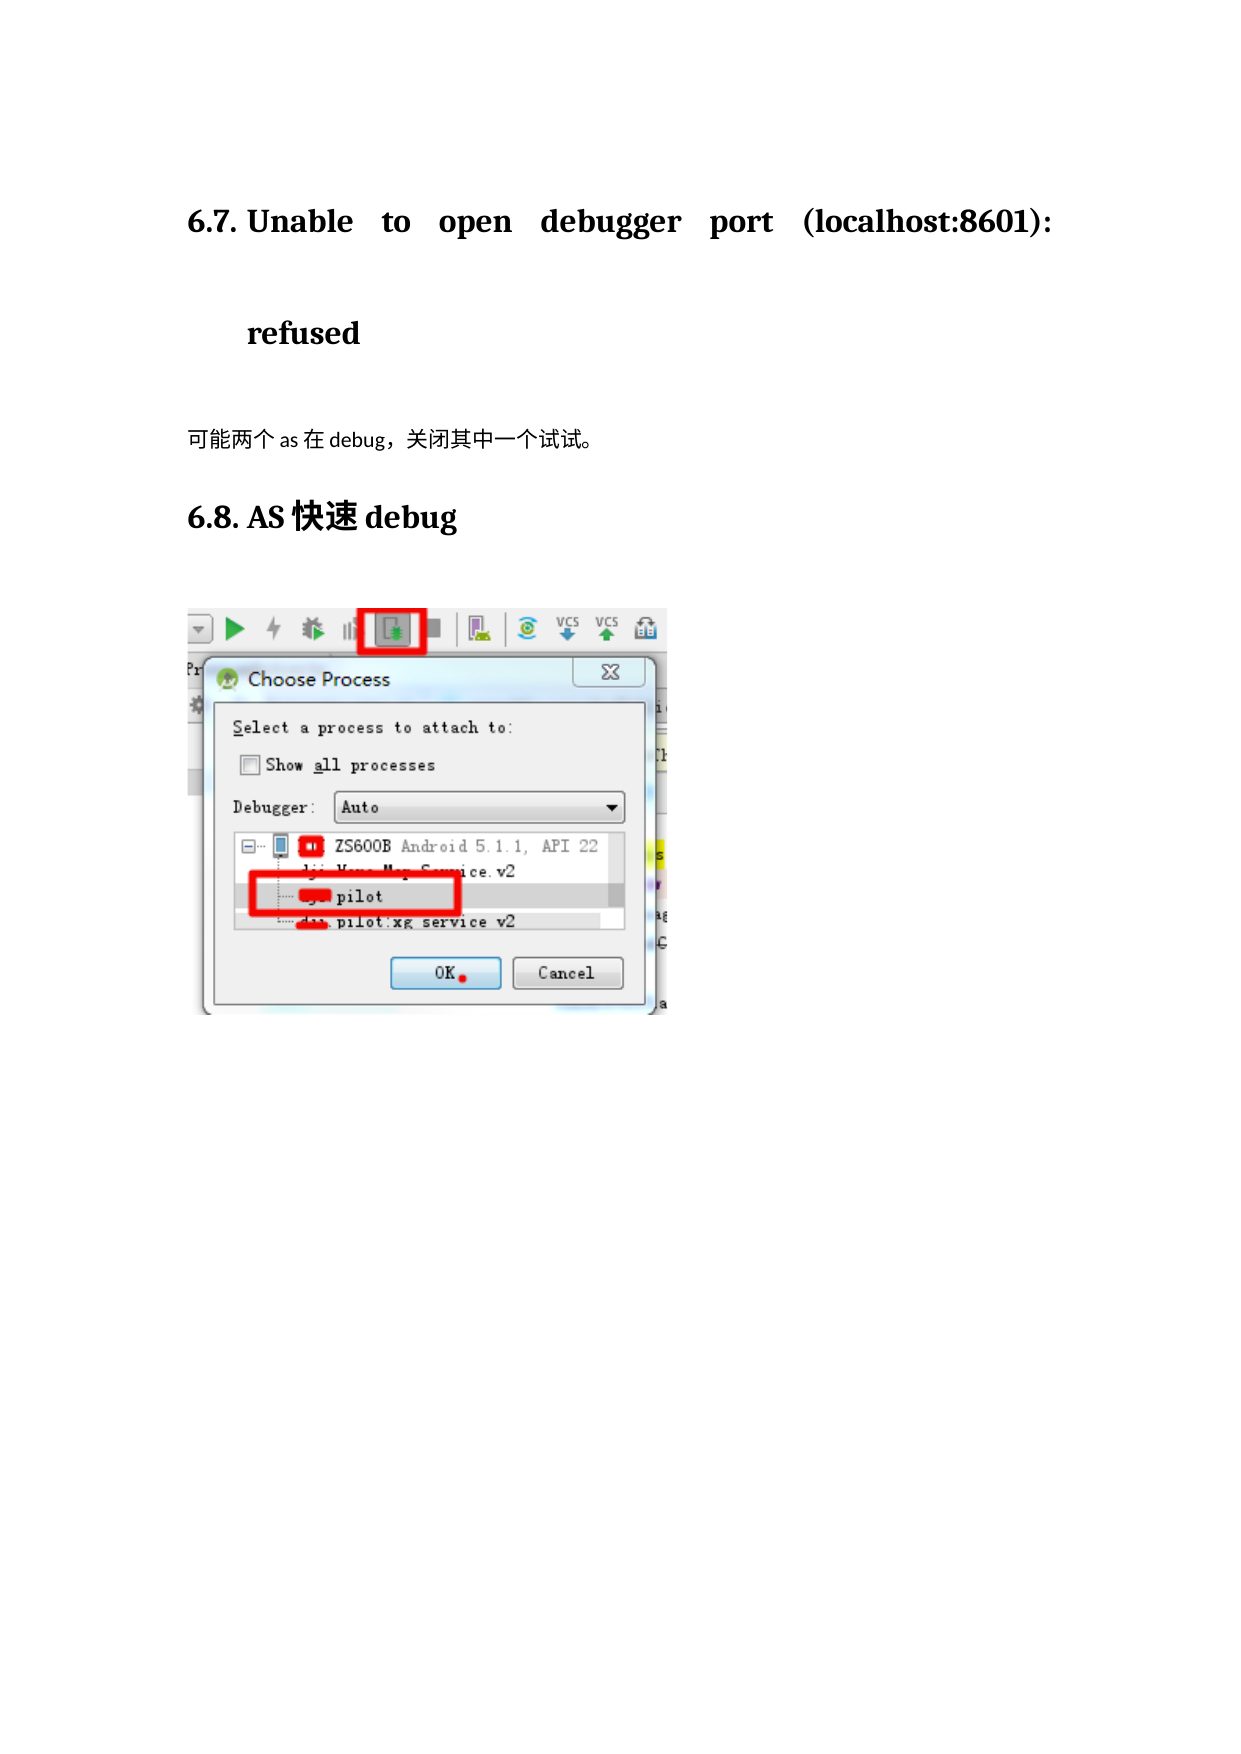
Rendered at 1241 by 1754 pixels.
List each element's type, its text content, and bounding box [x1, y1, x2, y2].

text 可能两个as在debug，关闭其中一个试试。 [187, 421, 1053, 454]
picture [187, 608, 668, 1015]
subtitle AS 快速debug [187, 481, 1053, 546]
subtitle Unable to open debugger port (localhost:8601): refused [187, 189, 1053, 366]
